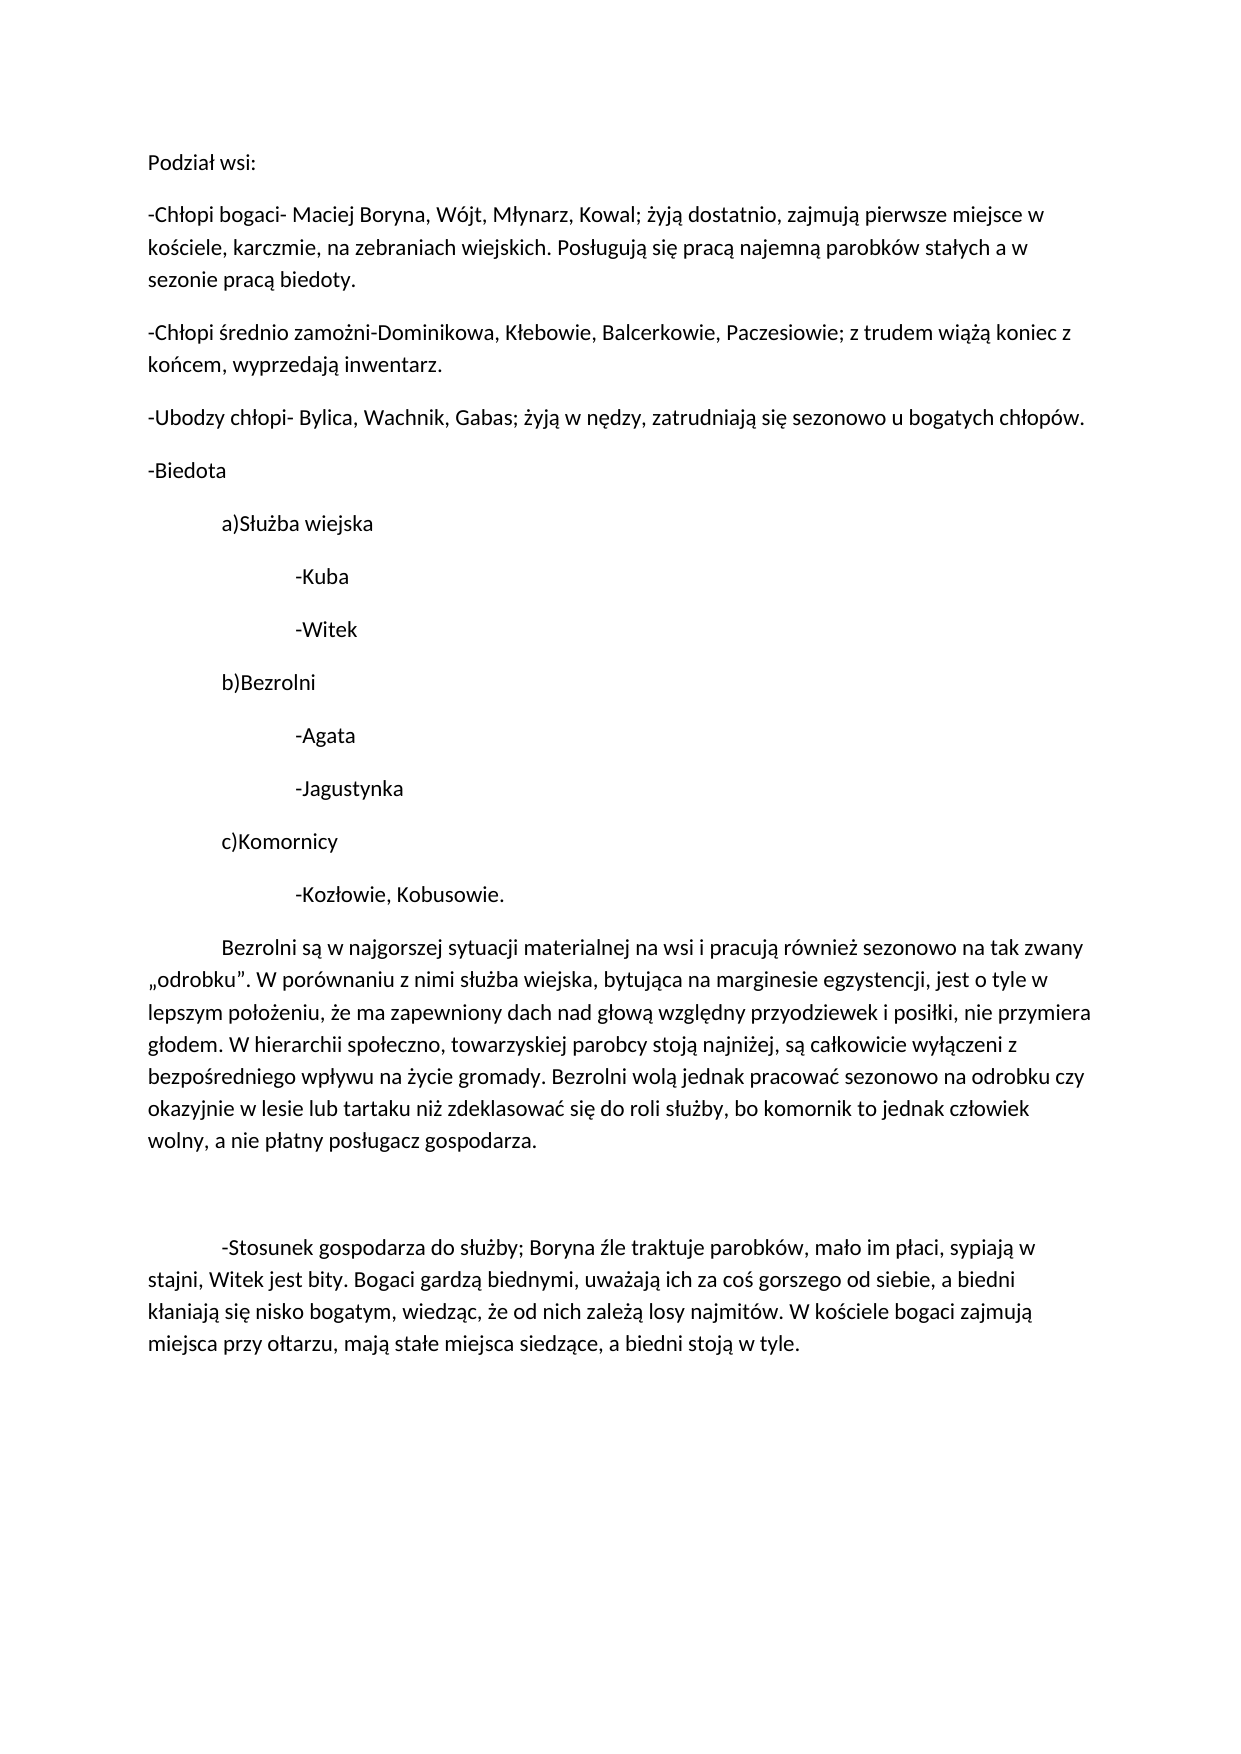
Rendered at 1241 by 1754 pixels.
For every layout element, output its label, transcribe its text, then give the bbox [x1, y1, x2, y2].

text -Kozłowie, Kobusowie. [148, 880, 1093, 908]
text Bezrolni są w najgorszej sytuacji materialnej na wsi i pracują również sezonowo na tak zwany „odrobku”. W porównaniu z nimi służba wiejska, bytująca na marginesie egzystencji, jest o tyle w lepszym położeniu, że ma zapewniony dach nad głową względny przyodziewek i posiłki, nie przymiera głodem. W hierarchii społeczno, towarzyskiej parobcy stoją najniżej, są całkowicie wyłączeni z bezpośredniego wpływu na życie gromady. Bezrolni wolą jednak pracować sezonowo na odrobku czy okazyjnie w lesie lub tartaku niż zdeklasować się do roli służby, bo komornik to jednak człowiek wolny, a nie płatny posługacz gospodarza. [148, 933, 1093, 1154]
text -Witek [148, 615, 1093, 643]
text a)Służba wiejska [148, 509, 1093, 537]
text b)Bezrolni [148, 668, 1093, 696]
text c)Komornicy [148, 827, 1093, 855]
text -Stosunek gospodarza do służby; Boryna źle traktuje parobków, mało im płaci, sypiają w stajni, Witek jest bity. Bogaci gardzą biednymi, uważają ich za coś gorszego od siebie, a biedni kłaniają się nisko bogatym, wiedząc, że od nich zależą losy najmitów. W kościele bogaci zajmują miejsca przy ołtarzu, mają stałe miejsca siedzące, a biedni stoją w tyle. [148, 1233, 1093, 1357]
text -Kuba [148, 562, 1093, 590]
text Podział wsi: [148, 148, 1093, 176]
text -Ubodzy chłopi- Bylica, Wachnik, Gabas; żyją w nędzy, zatrudniają się sezonowo u bogatych chłopów. [148, 403, 1093, 431]
text -Jagustynka [148, 774, 1093, 802]
text -Chłopi bogaci- Maciej Boryna, Wójt, Młynarz, Kowal; żyją dostatnio, zajmują pierwsze miejsce w kościele, karczmie, na zebraniach wiejskich. Posługują się pracą najemną parobków stałych a w sezonie pracą biedoty. [148, 201, 1093, 293]
text -Biedota [148, 456, 1093, 484]
text -Chłopi średnio zamożni-Dominikowa, Kłebowie, Balcerkowie, Paczesiowie; z trudem wiążą koniec z końcem, wyprzedają inwentarz. [148, 318, 1093, 378]
text -Agata [148, 721, 1093, 749]
